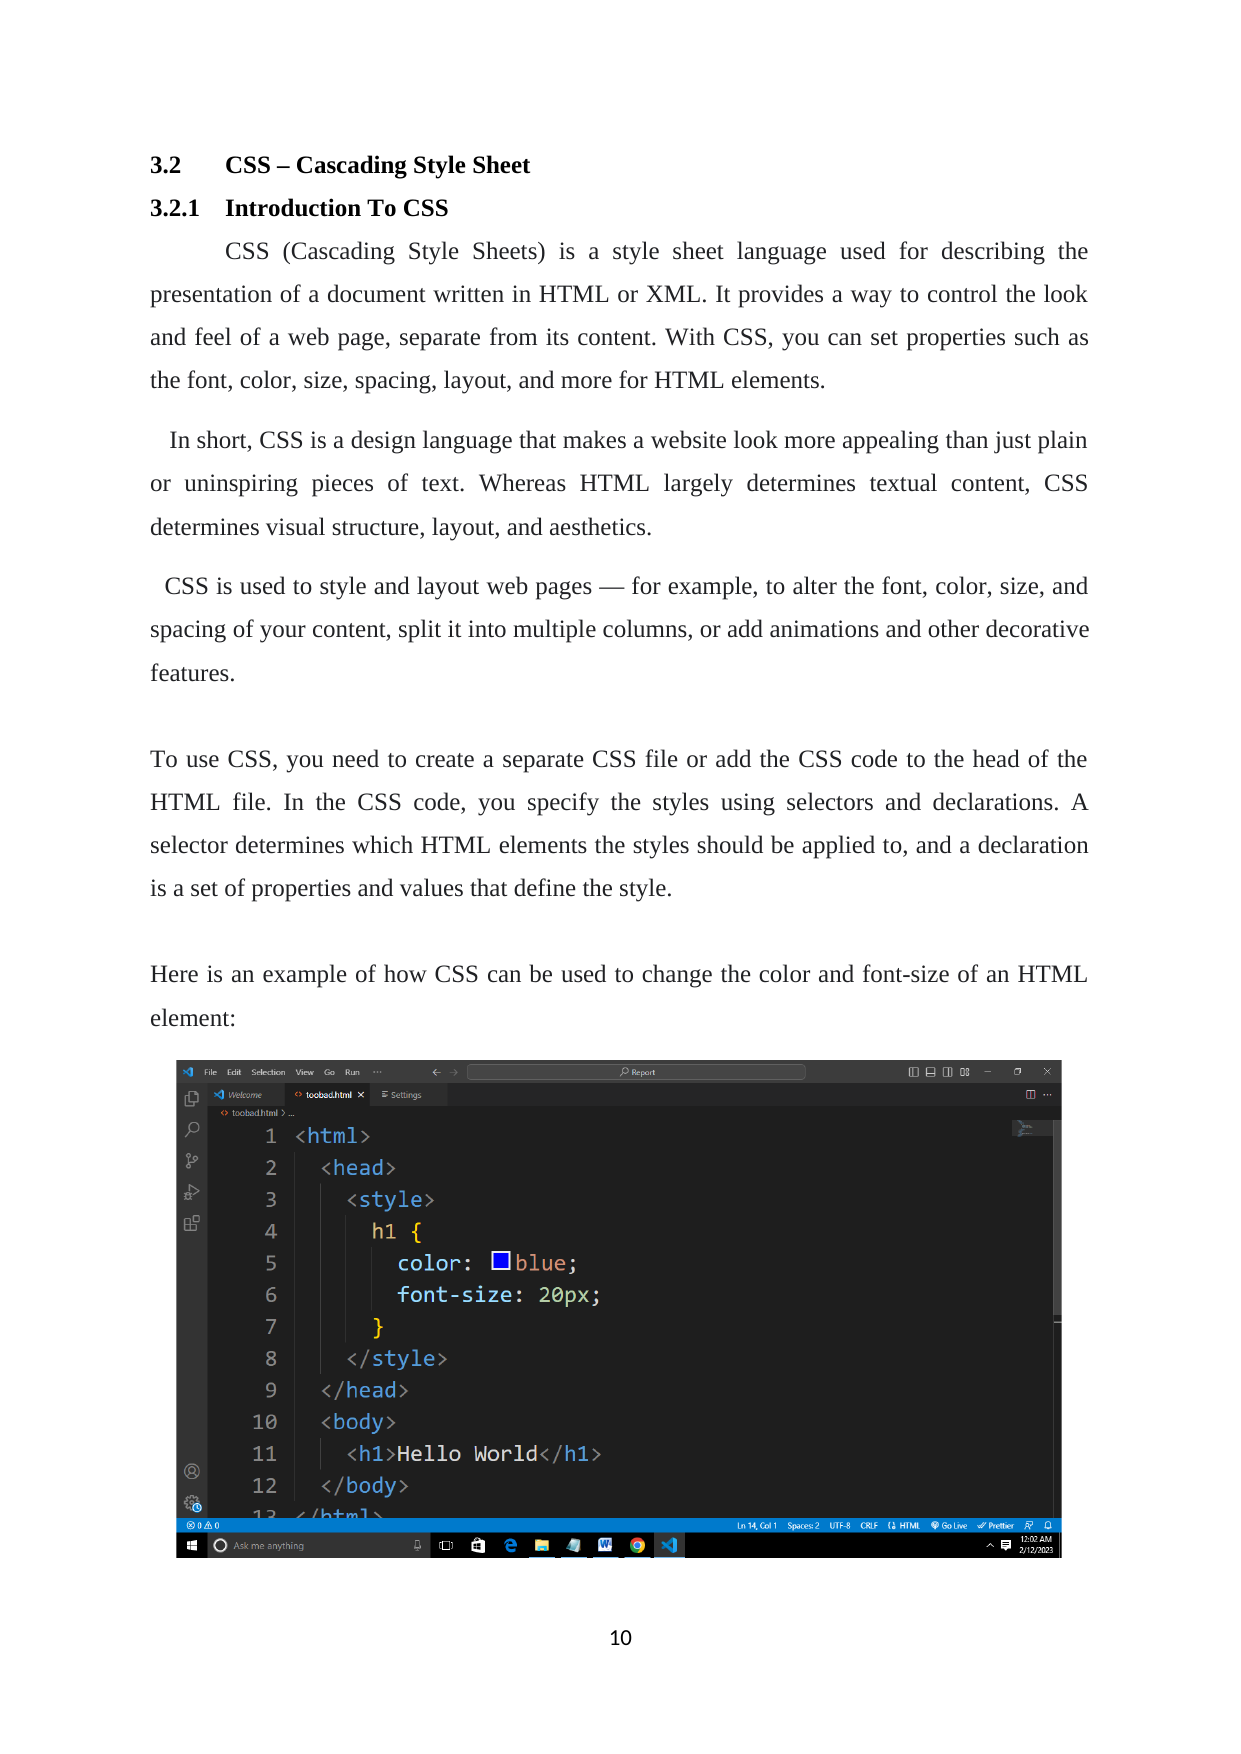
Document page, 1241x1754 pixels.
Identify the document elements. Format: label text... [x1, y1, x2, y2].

text CSS is used to style and layout web pages — for example, to alter the font, color, size, and spacing of your content, split it into multiple columns, or add animations and other decorative features. [150, 571, 1090, 686]
text CSS (Cascading Style Sheets) is a style sheet language used for describing the presentation of a document written in HTML or XML. It provides a way to control the look and feel of a web page, separate from its content. With CSS, you can set properties such as the font, color, size, spacing, layout, and more for HTML elements. [150, 236, 1090, 394]
text 3.2.1 Introduction To CSS [150, 193, 1090, 222]
picture [176, 1060, 1062, 1558]
text In short, CSS is a design language that makes a website look more appealing than just plain or uninspiring pieces of text. Whereas HTML largely determines textual content, CSS determines visual structure, layout, and aesthetics. [150, 425, 1090, 540]
text Here is an example of how CSS can be used to change the color and font-size of an HTML element: [150, 959, 1090, 1031]
text To use CSS, you need to create a separate CSS file or add the CSS code to the head of the HTML file. In the CSS code, you specify the styles using selectors and declarations. A selector determines which HTML elements the styles should be applied to, and a declaration is a set of properties and values that define the style. [150, 744, 1090, 902]
text 3.2 CSS – Cascading Style Sheet [150, 150, 1090, 179]
